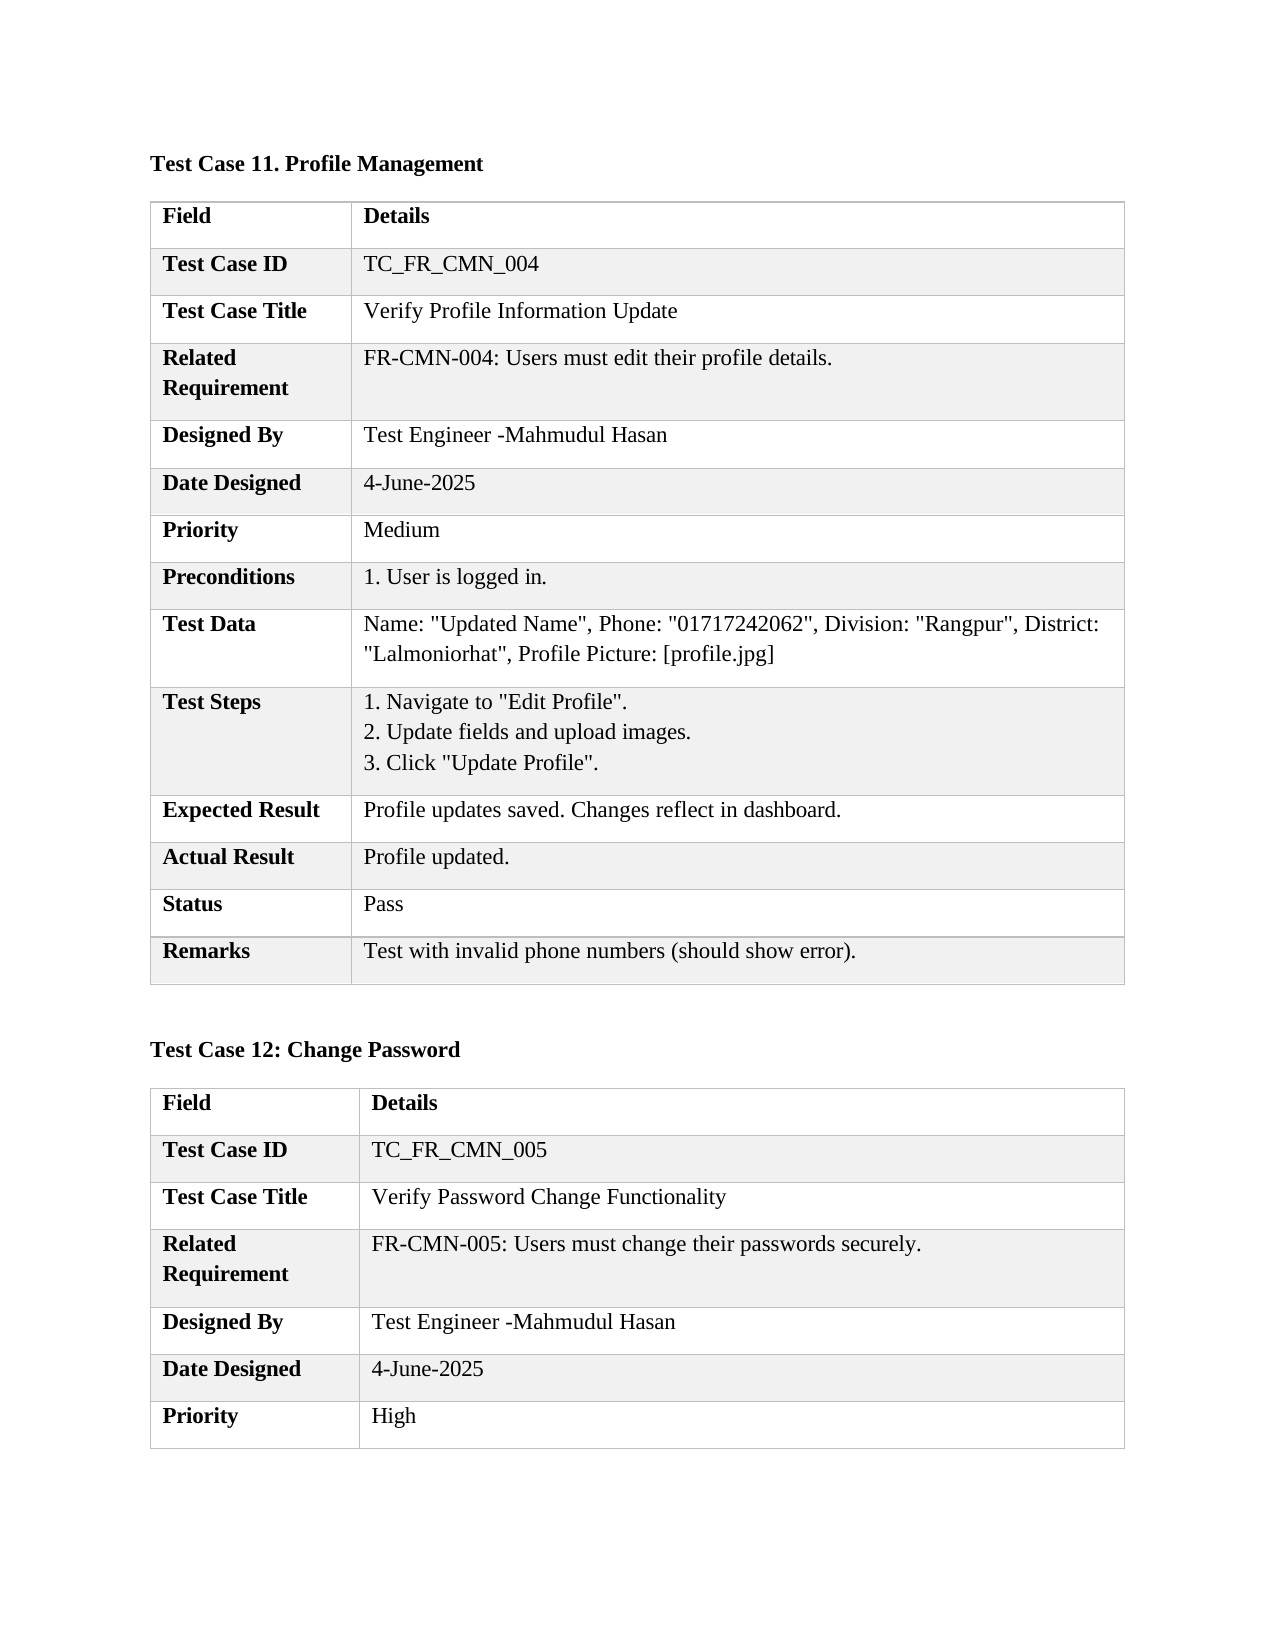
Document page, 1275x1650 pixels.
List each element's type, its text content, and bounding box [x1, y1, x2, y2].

table_cell Pass [352, 890, 1124, 936]
table_cell Test Case ID [151, 1136, 359, 1182]
table_cell Designed By [151, 421, 351, 467]
table_cell User is logged in. [352, 563, 1124, 609]
table_cell High [360, 1402, 1124, 1448]
table_cell Test Engineer -Mahmudul Hasan [360, 1308, 1124, 1354]
table_header Field [151, 1089, 359, 1135]
table_cell Status [151, 890, 351, 936]
table_cell FR-CMN-004: Users must edit their profile details. [352, 344, 1124, 420]
table_cell Test with invalid phone numbers (should show error). [352, 938, 1124, 983]
table_cell Preconditions [151, 563, 351, 609]
table_cell Verify Profile Information Update [352, 296, 1124, 343]
table_cell Priority [151, 516, 351, 562]
table_header Details [360, 1089, 1124, 1135]
table_cell Profile updates saved. Changes reflect in dashboard. [352, 796, 1124, 842]
table_cell Priority [151, 1402, 359, 1448]
table_cell Test Engineer -Mahmudul Hasan [352, 421, 1124, 467]
table_cell 4-June-2025 [360, 1355, 1124, 1401]
text Test Case 11. Profile Management [150, 150, 1237, 176]
table_cell Test Case Title [151, 1183, 359, 1229]
table_cell Date Designed [151, 1355, 359, 1401]
table_cell Expected Result [151, 796, 351, 842]
table_cell Verify Password Change Functionality [360, 1183, 1124, 1229]
table_header Field [151, 203, 351, 248]
table_cell Medium [352, 516, 1124, 562]
table_cell Date Designed [151, 469, 351, 514]
table_header Details [352, 203, 1124, 248]
table_cell 4-June-2025 [352, 469, 1124, 514]
table_cell Test Case Title [151, 296, 351, 343]
table_cell FR-CMN-005: Users must change their passwords securely. [360, 1230, 1124, 1307]
table_cell Related Requirement [151, 1230, 359, 1307]
table_cell Test Steps [151, 688, 351, 795]
table_cell Designed By [151, 1308, 359, 1354]
table_cell Test Data [151, 610, 351, 687]
table_cell Profile updated. [352, 843, 1124, 889]
table_cell Name: "Updated Name", Phone: "01717242062", Division: "Rangpur", District: "Lalmoniorhat", Profile Picture: [profile.jpg] [352, 610, 1124, 687]
table_cell Test Case ID [151, 249, 351, 295]
text Test Case 12: Change Password [150, 1036, 1237, 1063]
table_cell Actual Result [151, 843, 351, 889]
table_cell TC_FR_CMN_005 [360, 1136, 1124, 1182]
table_cell Remarks [151, 938, 351, 983]
table_cell TC_FR_CMN_004 [352, 249, 1124, 295]
table_cell Related Requirement [151, 344, 351, 420]
table_cell Navigate to "Edit Profile". Update fields and upload images. Click "Update Profile". [352, 688, 1124, 795]
